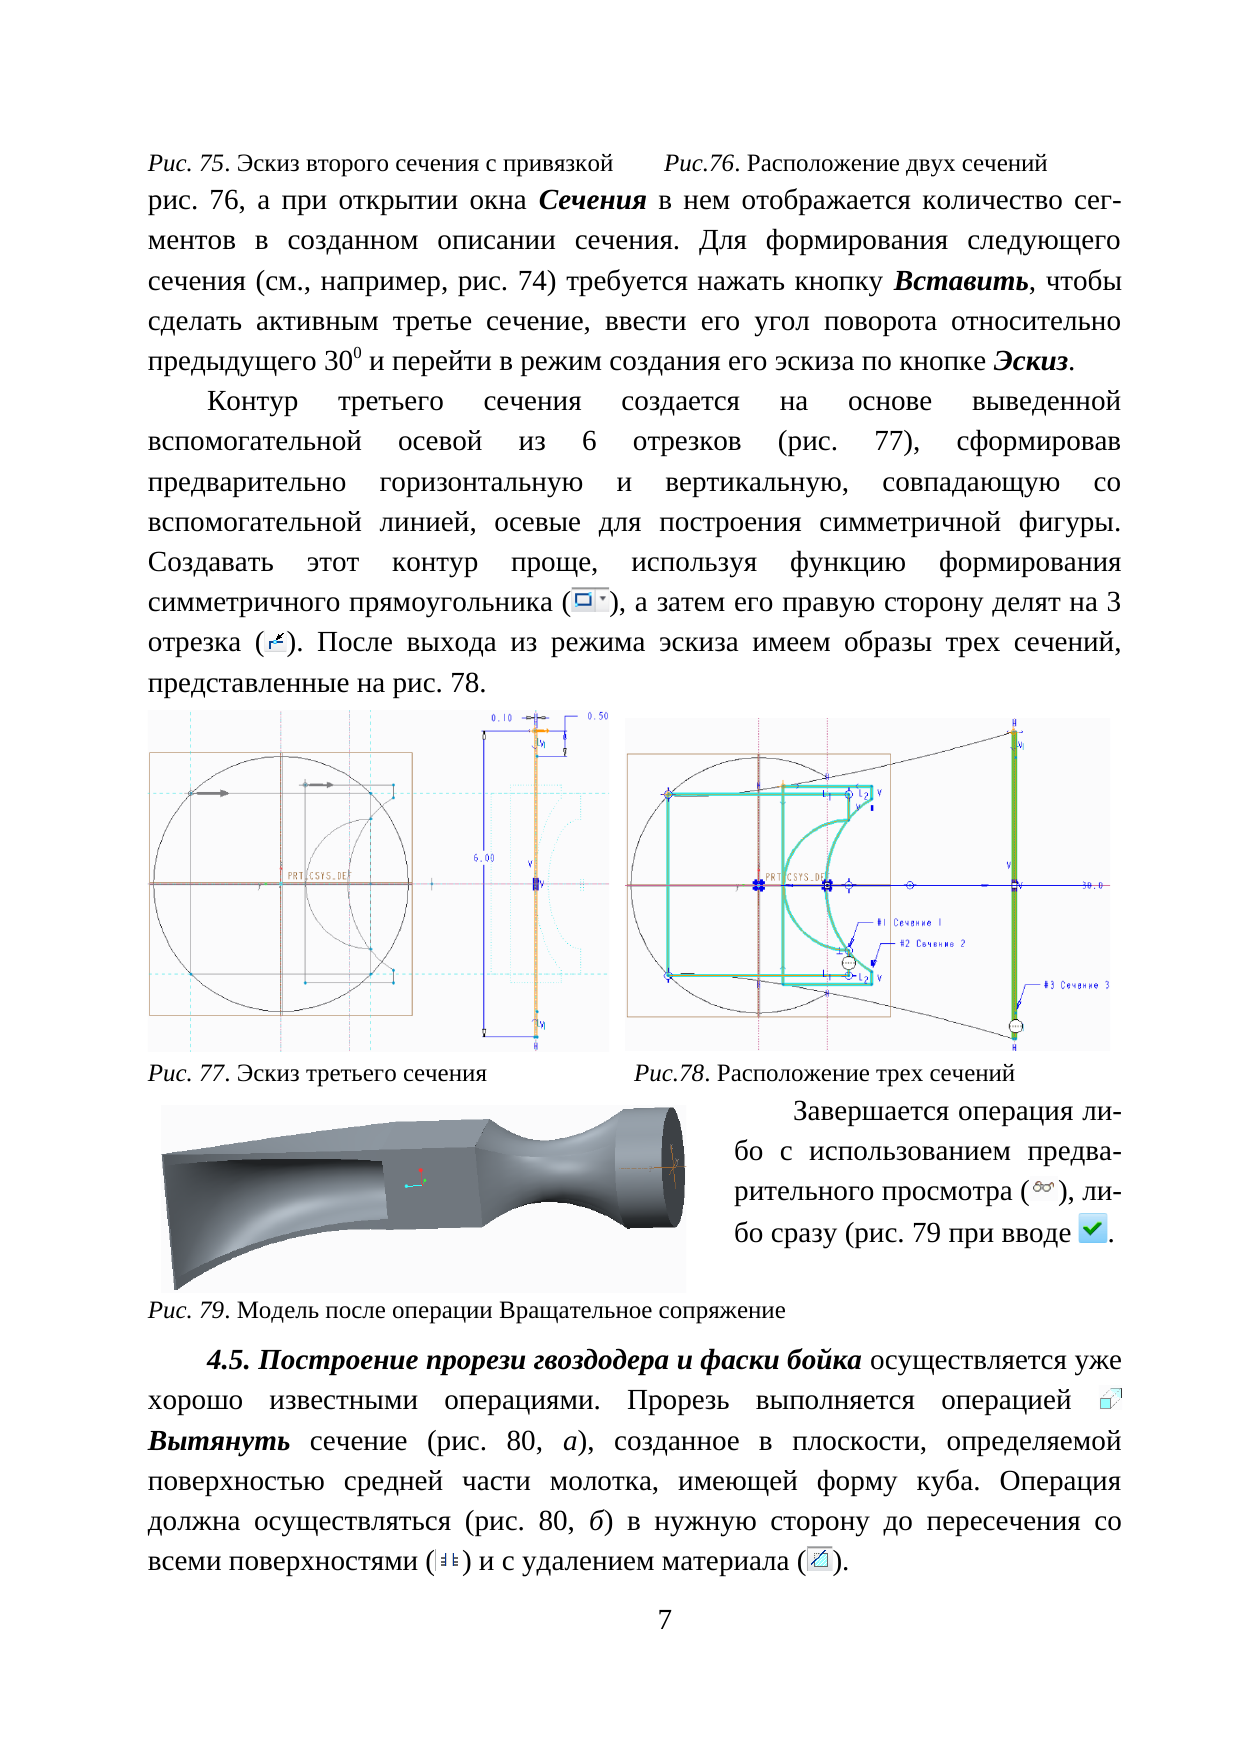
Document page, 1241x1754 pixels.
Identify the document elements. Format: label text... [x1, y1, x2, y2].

picture [1029, 1176, 1058, 1201]
list 4.5. Построение прорези гвоздодера и фаски бойка осуществляется уже хорошо известными операциями. Прорезь выполняется операцией Вытянуть сечение (рис. 80, а), созданное в плоскости, определяемой поверхностью средней части молотка, имеющей форму куба. Операция должна осуществляться (рис. 80, б) в нужную сторону до пересечения со всеми поверхностями () и с удалением материала (). [148, 1342, 1122, 1577]
picture [264, 630, 287, 652]
text Завершается операция ли-бо с использованием предва-рительного просмотра (), ли-бо сразу (рис. 79 при вводе . [148, 1093, 1122, 1248]
picture [1078, 1213, 1108, 1243]
picture [435, 1549, 462, 1571]
text рис. 76, а при открытии окна Сечения в нем отображается количество сег-ментов в созданном описании сечения. Для формирования следующего сечения (см., например, рис. 74) требуется нажать кнопку Вставить, чтобы сделать активным третье сечение, ввести его угол поворота относительно предыдущего 300 и перейти в режим создания его эскиза по кнопке Эскиз. [148, 182, 1122, 377]
picture [147, 710, 610, 1052]
text Рис. 75. Эскиз второго сечения с привязкой Рис.76. Расположение двух сечений [148, 148, 1122, 176]
picture [806, 1546, 833, 1571]
picture [161, 1105, 687, 1293]
picture [571, 587, 610, 612]
text Рис. 79. Модель после операции Вращательное сопряжение [148, 1295, 1122, 1324]
picture [1098, 1385, 1123, 1410]
text Контур третьего сечения создается на основе выведенной вспомогательной осевой из 6 отрезков (рис. 77), сформировав предварительно горизонтальную и вертикальную, совпадающую со вспомогательной линией, осевые для построения симметричной фигуры. Создавать этот контур проще, используя функцию формирования симметричного прямоугольника (), а затем его правую сторону делят на 3 отрезка (). После выхода из режима эскиза имеем образы трех сечений, представленные на рис. 78. [148, 383, 1122, 698]
picture [625, 718, 1110, 1051]
